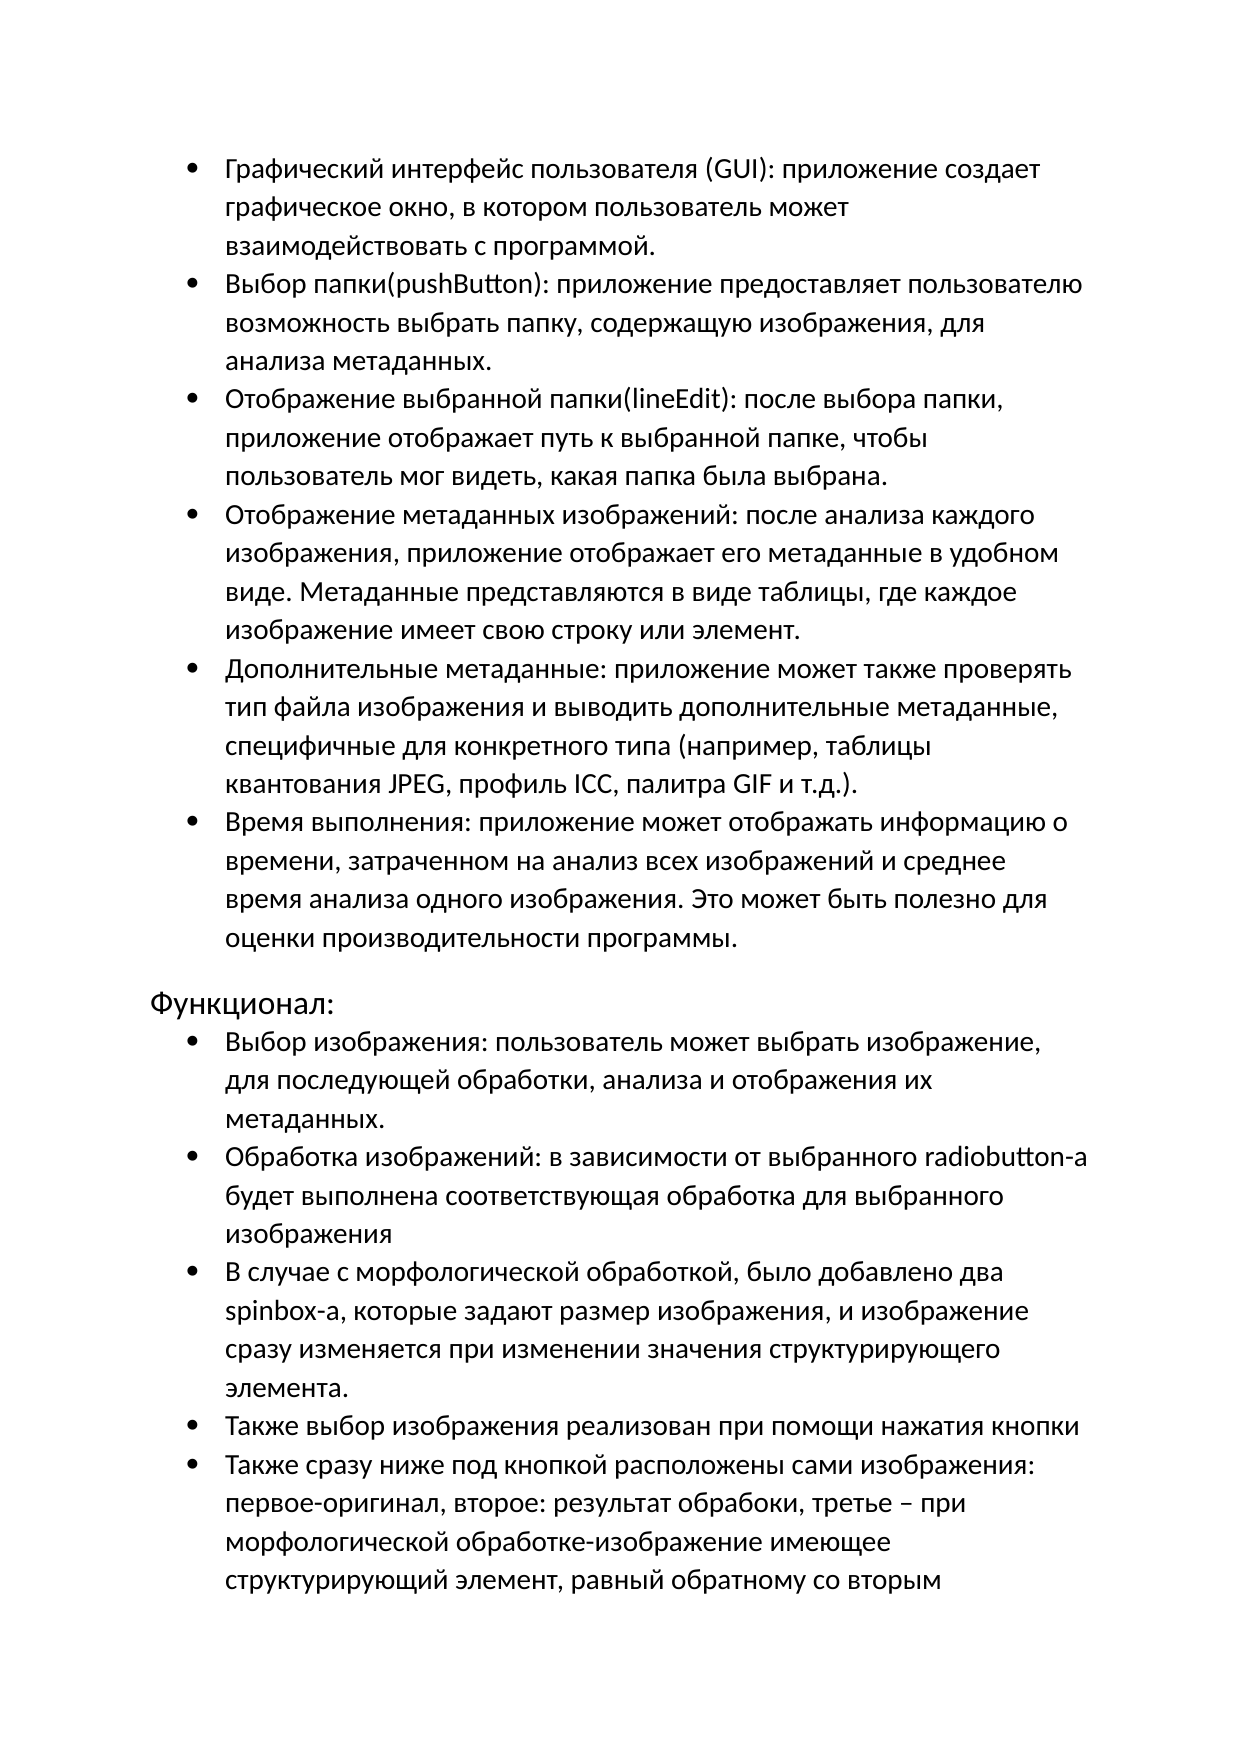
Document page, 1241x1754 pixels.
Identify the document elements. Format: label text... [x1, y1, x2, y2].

list Выбор изображения: пользователь может выбрать изображение, для последующей обработки, анализа и отображения их метаданных. [187, 1023, 1090, 1135]
list Отображение выбранной папки(lineEdit): после выбора папки, приложение отображает путь к выбранной папке, чтобы пользователь мог видеть, какая папка была выбрана. [187, 381, 1090, 493]
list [187, 1446, 1090, 1597]
list Отображение метаданных изображений: после анализа каждого изображения, приложение отображает его метаданные в удобном виде. Метаданные представляются в виде таблицы, где каждое изображение имеет свою строку или элемент. [187, 496, 1090, 647]
list Обработка изображений: в зависимости от выбранного radiobutton-а будет выполнена соответствующая обработка для выбранного изображения [187, 1138, 1090, 1251]
list Время выполнения: приложение может отображать информацию о времени, затраченном на анализ всех изображений и среднее время анализа одного изображения. Это может быть полезно для оценки производительности программы. [187, 803, 1090, 954]
list Выбор папки(pushButton): приложение предоставляет пользователю возможность выбрать папку, содержащую изображения, для анализа метаданных. [187, 265, 1090, 378]
list В случае с морфологической обработкой, было добавлено два spinbox-а, которые задают размер изображения, и изображение сразу изменяется при изменении значения структурирующего элемента. [187, 1253, 1090, 1404]
list Дополнительные метаданные: приложение может также проверять тип файла изображения и выводить дополнительные метаданные, специфичные для конкретного типа (например, таблицы квантования JPEG, профиль ICC, палитра GIF и т.д.). [187, 650, 1090, 801]
text Функционал: [150, 982, 1090, 1023]
list Графический интерфейс пользователя (GUI): приложение создает графическое окно, в котором пользователь может взаимодействовать с программой. [187, 150, 1090, 262]
list Также выбор изображения реализован при помощи нажатия кнопки [187, 1407, 1090, 1443]
